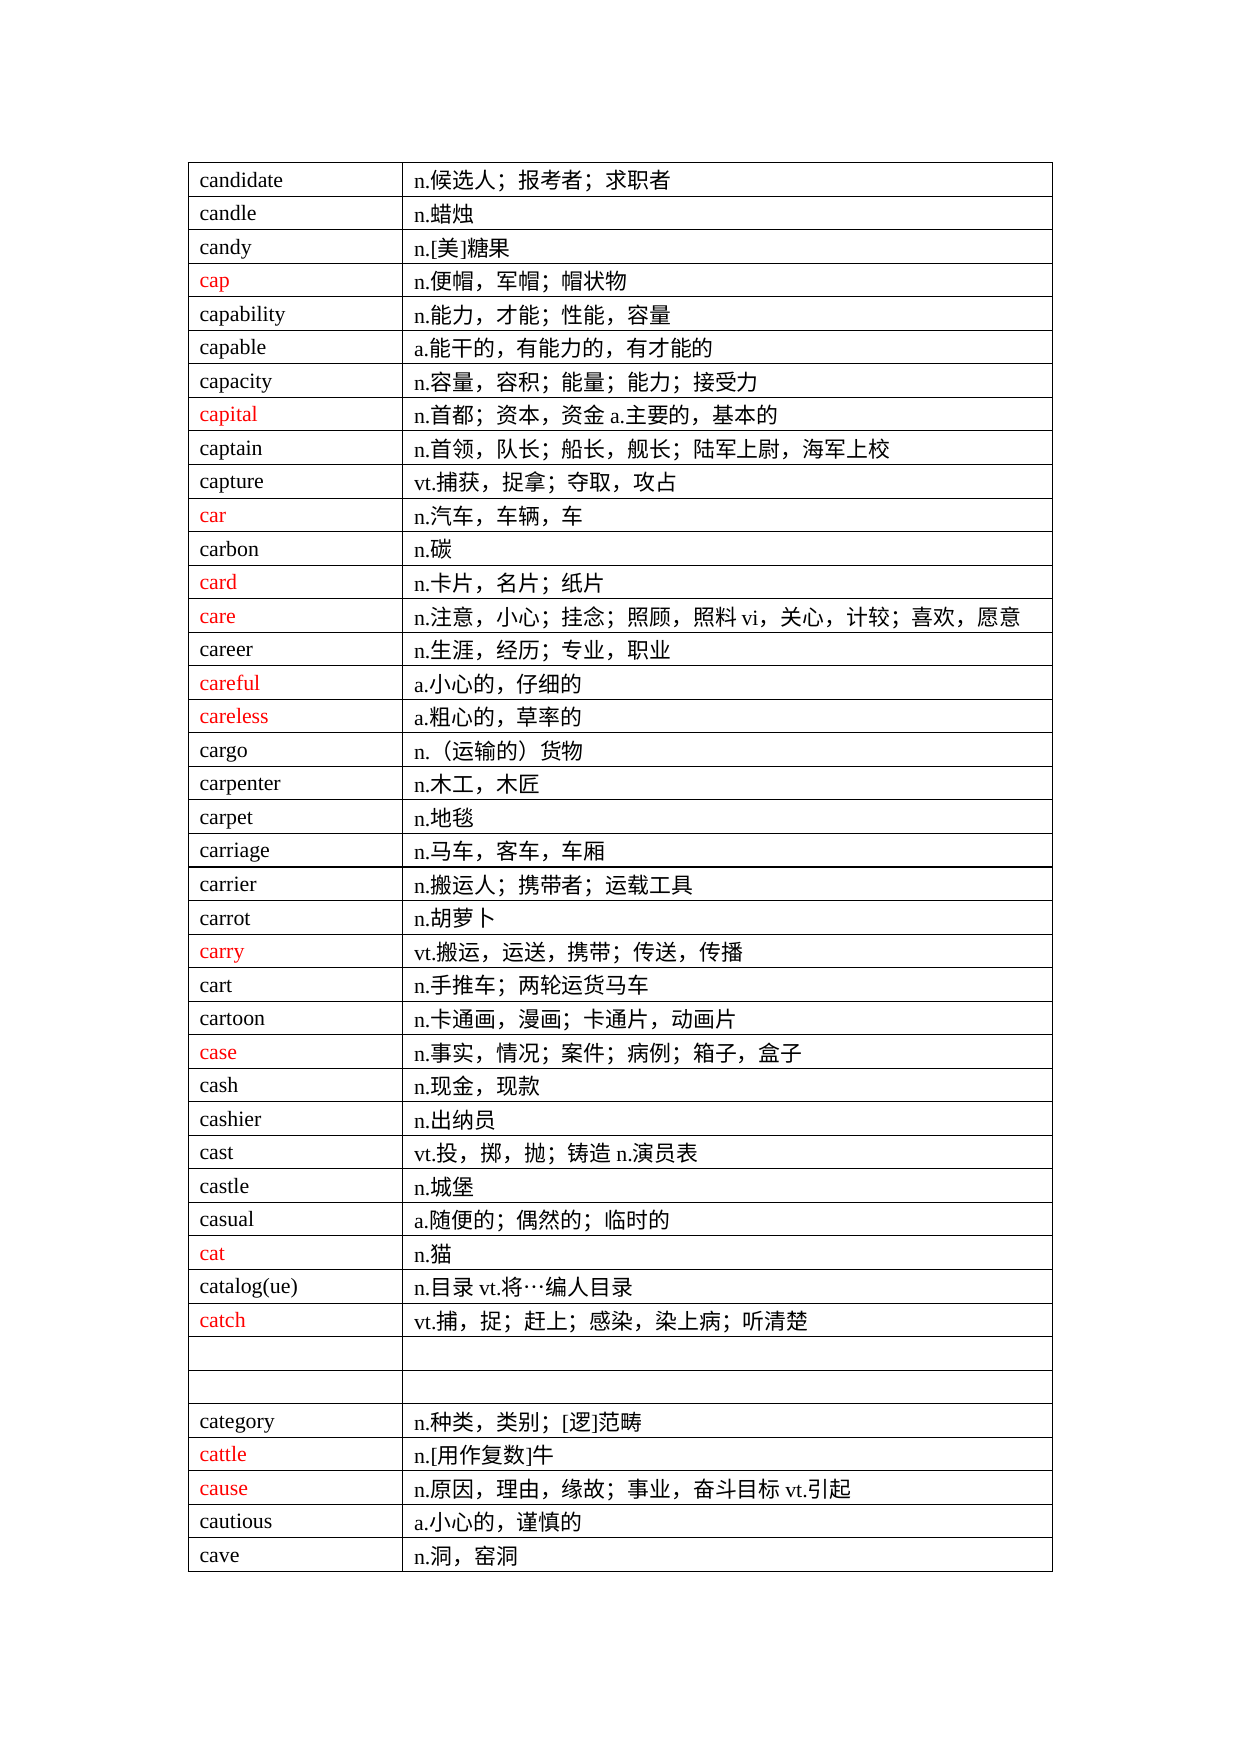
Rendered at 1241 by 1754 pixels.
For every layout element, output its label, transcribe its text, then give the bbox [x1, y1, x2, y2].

table_cell cashier [189, 1102, 402, 1135]
table_cell n.能力，才能；性能，容量 [403, 297, 1052, 330]
table_cell n.汽车，车辆，车 [403, 499, 1052, 531]
table_cell vt.捕获，捉拿；夺取，攻占 [403, 465, 1052, 497]
table_cell a.小心的，谨慎的 [403, 1505, 1052, 1537]
table_cell n.洞，窑洞 [403, 1538, 1052, 1571]
table_cell cave [189, 1538, 402, 1571]
table_cell care [189, 599, 402, 632]
table_cell [403, 1337, 1052, 1369]
table_cell carpet [189, 800, 402, 833]
table_cell cattle [189, 1438, 402, 1470]
table_cell vt.投，掷，抛；铸造 n.演员表 [403, 1136, 1052, 1168]
table_cell careful [189, 666, 402, 699]
table_cell n.候选人；报考者；求职者 [403, 163, 1052, 196]
table_cell n.目录 vt.将…编人目录 [403, 1270, 1052, 1302]
table_cell n.手推车；两轮运货马车 [403, 968, 1052, 1001]
table_cell [403, 1371, 1052, 1403]
table_cell a.随便的；偶然的；临时的 [403, 1203, 1052, 1235]
table_cell n.蜡烛 [403, 197, 1052, 229]
table_cell n.容量，容积；能量；能力；接受力 [403, 364, 1052, 397]
table_cell n.出纳员 [403, 1102, 1052, 1135]
table_cell cargo [189, 733, 402, 766]
table_cell a.小心的，仔细的 [403, 666, 1052, 699]
table_cell catch [189, 1304, 402, 1336]
table_cell n.事实，情况；案件；病例；箱子，盒子 [403, 1035, 1052, 1068]
table_cell n.搬运人；携带者；运载工具 [403, 868, 1052, 900]
table_cell category [189, 1404, 402, 1437]
table_cell cause [189, 1471, 402, 1504]
table_cell capacity [189, 364, 402, 397]
table_cell a.能干的，有能力的，有才能的 [403, 331, 1052, 363]
table_cell candidate [189, 163, 402, 196]
table_cell n.种类，类别；[逻]范畴 [403, 1404, 1052, 1437]
table_cell n.马车，客车，车厢 [403, 834, 1052, 866]
table_cell captain [189, 431, 402, 464]
table_cell capital [189, 398, 402, 430]
table_cell catalog(ue) [189, 1270, 402, 1302]
table_cell carriage [189, 834, 402, 866]
table_cell n.（运输的）货物 [403, 733, 1052, 766]
table_cell n.木工，木匠 [403, 767, 1052, 799]
table_cell casual [189, 1203, 402, 1235]
table_cell vt.捕，捉；赶上；感染，染上病；听清楚 [403, 1304, 1052, 1336]
table_cell n.注意，小心；挂念；照顾，照料 vi，关心，计较；喜欢，愿意 [403, 599, 1052, 632]
table_cell carbon [189, 532, 402, 564]
table_cell n.地毯 [403, 800, 1052, 833]
table_cell n.原因，理由，缘故；事业，奋斗目标 vt.引起 [403, 1471, 1052, 1504]
table_cell n.现金，现款 [403, 1069, 1052, 1101]
table_cell candy [189, 230, 402, 263]
table_cell [189, 1371, 402, 1403]
table_cell cash [189, 1069, 402, 1101]
table_cell n.卡片，名片；纸片 [403, 566, 1052, 598]
table_cell candle [189, 197, 402, 229]
table_cell carrier [189, 868, 402, 900]
table_cell cat [189, 1236, 402, 1269]
table_cell card [189, 566, 402, 598]
table_cell vt.搬运，运送，携带；传送，传播 [403, 935, 1052, 967]
table_cell cast [189, 1136, 402, 1168]
table_cell carpenter [189, 767, 402, 799]
table_cell capability [189, 297, 402, 330]
table_cell n.胡萝卜 [403, 901, 1052, 933]
table_cell n.城堡 [403, 1169, 1052, 1202]
table_cell n.卡通画，漫画；卡通片，动画片 [403, 1002, 1052, 1034]
table_cell careless [189, 700, 402, 732]
table_cell carrot [189, 901, 402, 933]
table_cell cap [189, 264, 402, 296]
table_cell n.碳 [403, 532, 1052, 564]
table_cell n.猫 [403, 1236, 1052, 1269]
table_cell carry [189, 935, 402, 967]
table_cell castle [189, 1169, 402, 1202]
table_cell cautious [189, 1505, 402, 1537]
table_cell [189, 1337, 402, 1369]
table_cell career [189, 633, 402, 665]
table_cell n.便帽，军帽；帽状物 [403, 264, 1052, 296]
table_cell n.首都；资本，资金a.主要的，基本的 [403, 398, 1052, 430]
table_cell a.粗心的，草率的 [403, 700, 1052, 732]
table_cell capable [189, 331, 402, 363]
table_cell n.[用作复数]牛 [403, 1438, 1052, 1470]
table_cell n.[美]糖果 [403, 230, 1052, 263]
table_cell car [189, 499, 402, 531]
table_cell case [189, 1035, 402, 1068]
table_cell capture [189, 465, 402, 497]
table_cell cartoon [189, 1002, 402, 1034]
table_cell cart [189, 968, 402, 1001]
table_cell n.生涯，经历；专业，职业 [403, 633, 1052, 665]
table_cell n.首领，队长；船长，舰长；陆军上尉，海军上校 [403, 431, 1052, 464]
